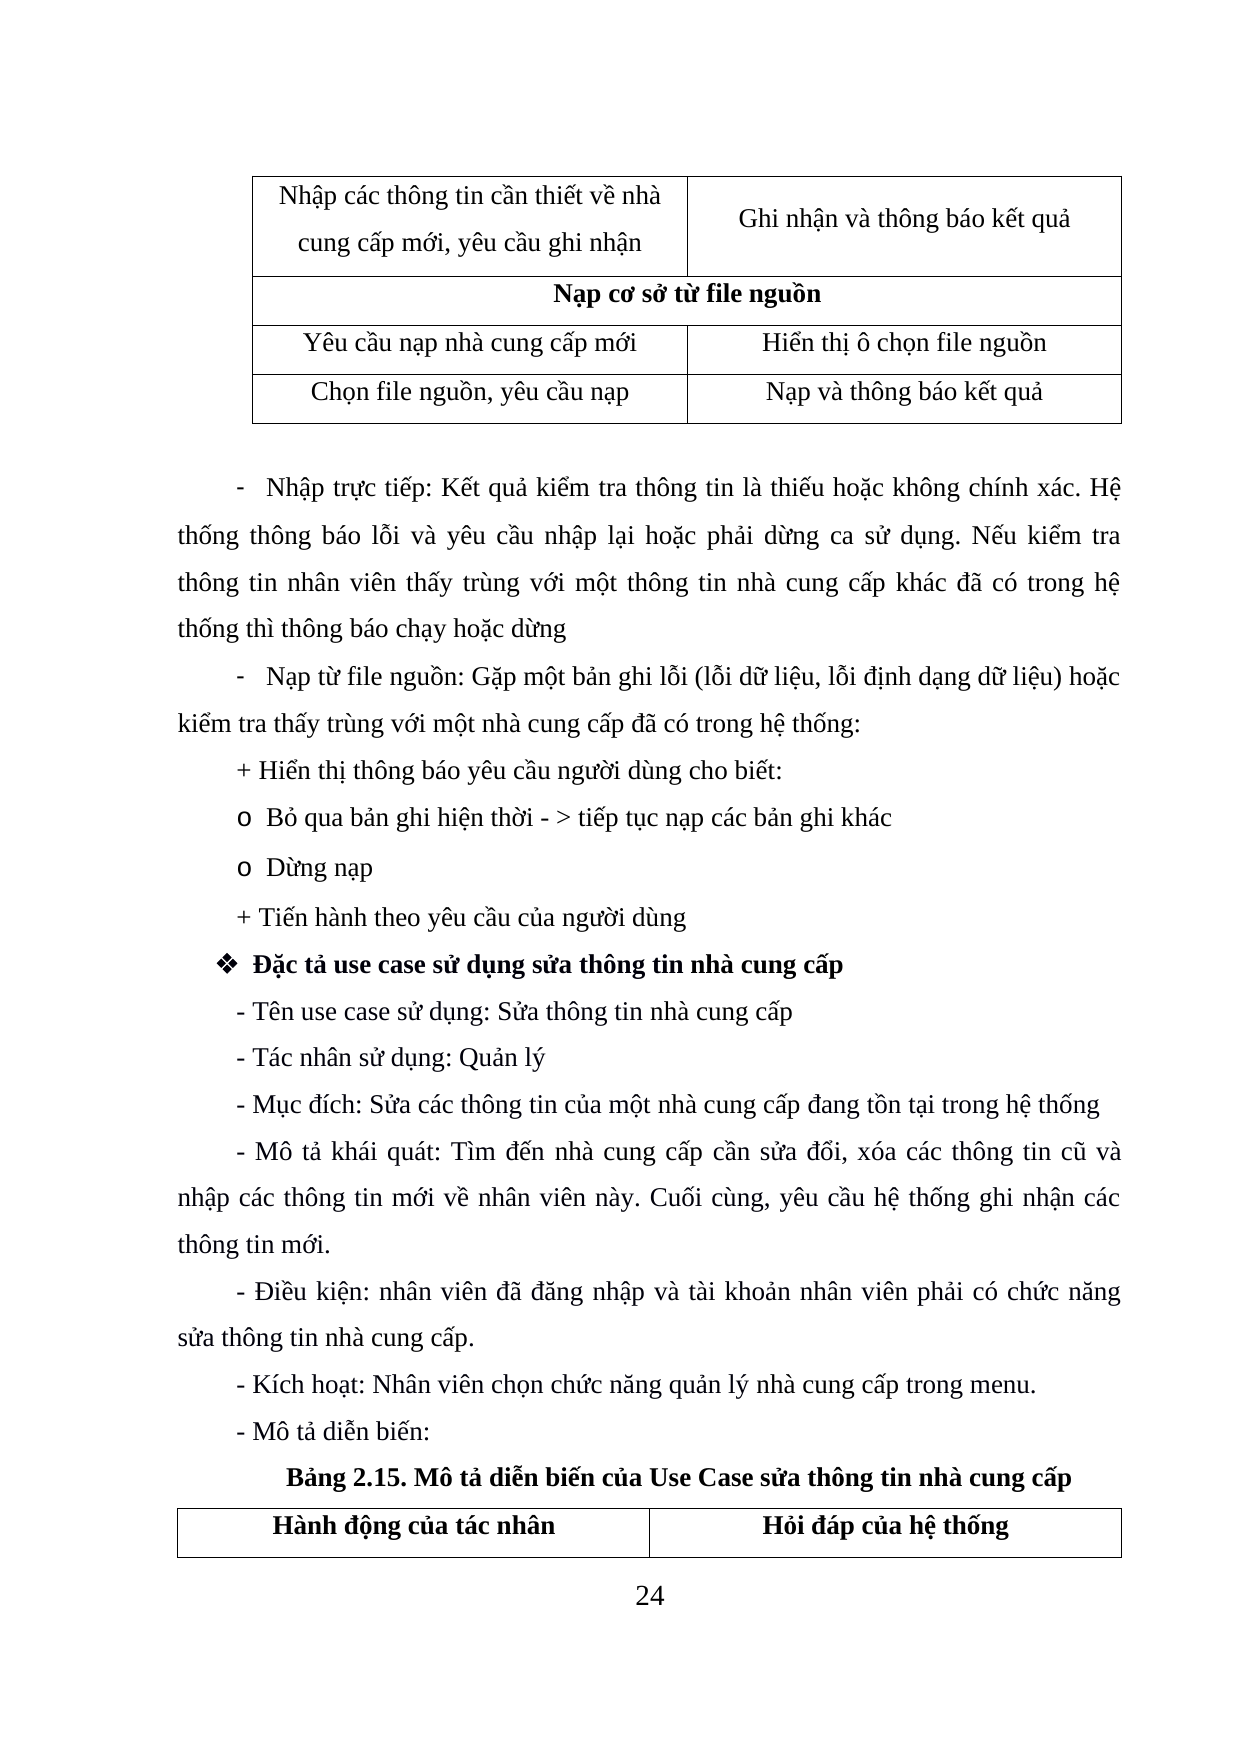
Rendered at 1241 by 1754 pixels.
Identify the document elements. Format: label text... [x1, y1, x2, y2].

table_cell Nạp cơ sở từ file nguồn [253, 277, 1121, 325]
list Nạp từ file nguồn: Gặp một bản ghi lỗi (lỗi dữ liệu, lỗi định dạng dữ liệu) hoặc kiểm tra thấy trùng với một nhà cung cấp đã có trong hệ thống: [177, 659, 1122, 739]
table_cell Yêu cầu nạp nhà cung cấp mới [253, 326, 687, 374]
table_cell Hiển thị ô chọn file nguồn [688, 326, 1121, 374]
list Bỏ qua bản ghi hiện thời - > tiếp tục nạp các bản ghi khác [177, 801, 1122, 834]
table_header Hành động của tác nhân [178, 1509, 649, 1557]
table_cell Nạp và thông báo kết quả [688, 375, 1121, 423]
text - Tên use case sử dụng: Sửa thông tin nhà cung cấp [177, 995, 1122, 1026]
table_cell Ghi nhận và thông báo kết quả [688, 177, 1121, 276]
table_cell Nhập các thông tin cần thiết về nhà cung cấp mới, yêu cầu ghi nhận [253, 177, 687, 276]
text - Mô tả diễn biến: [177, 1415, 1122, 1446]
list Nhập trực tiếp: Kết quả kiểm tra thông tin là thiếu hoặc không chính xác. Hệ thống thông báo lỗi và yêu cầu nhập lại hoặc phải dừng ca sử dụng. Nếu kiểm tra thông tin nhân viên thấy trùng với một thông tin nhà cung cấp khác đã có trong hệ thống thì thông báo chạy hoặc dừng [177, 471, 1122, 643]
table_cell Chọn file nguồn, yêu cầu nạp [253, 375, 687, 423]
table_header Hỏi đáp của hệ thống [650, 1509, 1121, 1557]
text - Mục đích: Sửa các thông tin của một nhà cung cấp đang tồn tại trong hệ thống [177, 1088, 1122, 1119]
text - Điều kiện: nhân viên đã đăng nhập và tài khoản nhân viên phải có chức năng sửa thông tin nhà cung cấp. [177, 1275, 1122, 1352]
text - Tác nhân sử dụng: Quản lý [177, 1041, 1122, 1072]
text - Mô tả khái quát: Tìm đến nhà cung cấp cần sửa đổi, xóa các thông tin cũ và nhập các thông tin mới về nhân viên này. Cuối cùng, yêu cầu hệ thống ghi nhận các thông tin mới. [177, 1135, 1122, 1259]
list Bảng 2.15. Mô tả diễn biến của Use Case sửa thông tin nhà cung cấp [236, 1461, 1122, 1492]
text + Hiển thị thông báo yêu cầu người dùng cho biết: [177, 754, 1122, 785]
text + Tiến hành theo yêu cầu của người dùng [177, 901, 1122, 932]
list Đặc tả use case sử dụng sửa thông tin nhà cung cấp [215, 948, 1122, 979]
text - Kích hoạt: Nhân viên chọn chức năng quản lý nhà cung cấp trong menu. [177, 1368, 1122, 1399]
list Dừng nạp [177, 851, 1122, 884]
